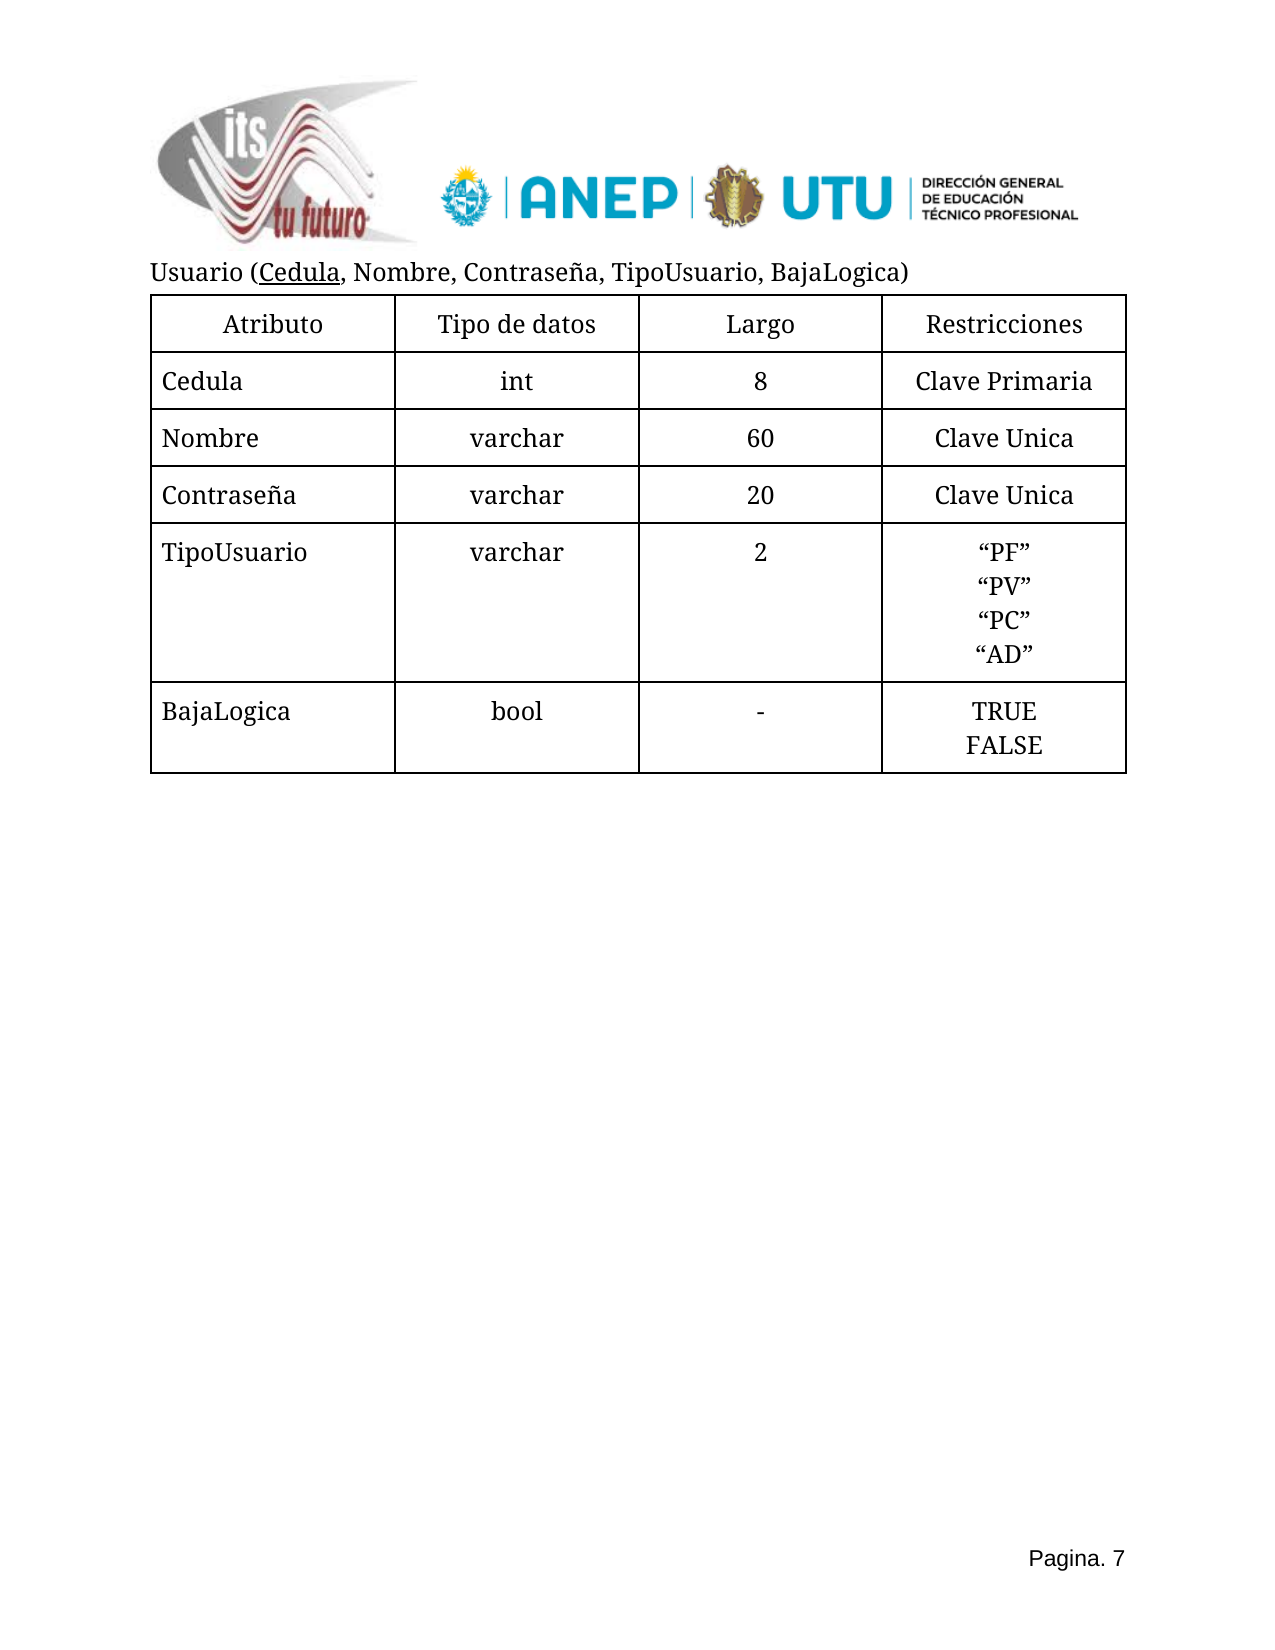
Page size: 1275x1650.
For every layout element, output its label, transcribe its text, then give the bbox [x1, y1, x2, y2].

table_cell int [396, 353, 638, 408]
table_cell varchar [396, 524, 638, 681]
table_cell 20 [640, 467, 881, 522]
table_cell 2 [640, 524, 881, 681]
table_cell - [640, 683, 881, 772]
table_cell TRUE FALSE [883, 683, 1125, 772]
table_header Atributo [152, 296, 394, 351]
table_cell TipoUsuario [152, 524, 394, 681]
table_cell Cedula [152, 353, 394, 408]
table_cell Contraseña [152, 467, 394, 522]
table_cell varchar [396, 410, 638, 465]
picture [432, 150, 1093, 251]
table_cell BajaLogica [152, 683, 394, 772]
table_cell bool [396, 683, 638, 772]
table_cell varchar [396, 467, 638, 522]
table_header Tipo de datos [396, 296, 638, 351]
table_cell Nombre [152, 410, 394, 465]
table_cell Clave Primaria [883, 353, 1125, 408]
picture [150, 75, 427, 251]
table_header Restricciones [883, 296, 1125, 351]
table_header Largo [640, 296, 881, 351]
table_cell 60 [640, 410, 881, 465]
table_cell Clave Unica [883, 410, 1125, 465]
table_cell “PF” “PV” “PC” “AD” [883, 524, 1125, 681]
table_cell Clave Unica [883, 467, 1125, 522]
text Usuario (Cedula, Nombre, Contraseña, TipoUsuario, BajaLogica) [150, 255, 1125, 289]
table_cell 8 [640, 353, 881, 408]
